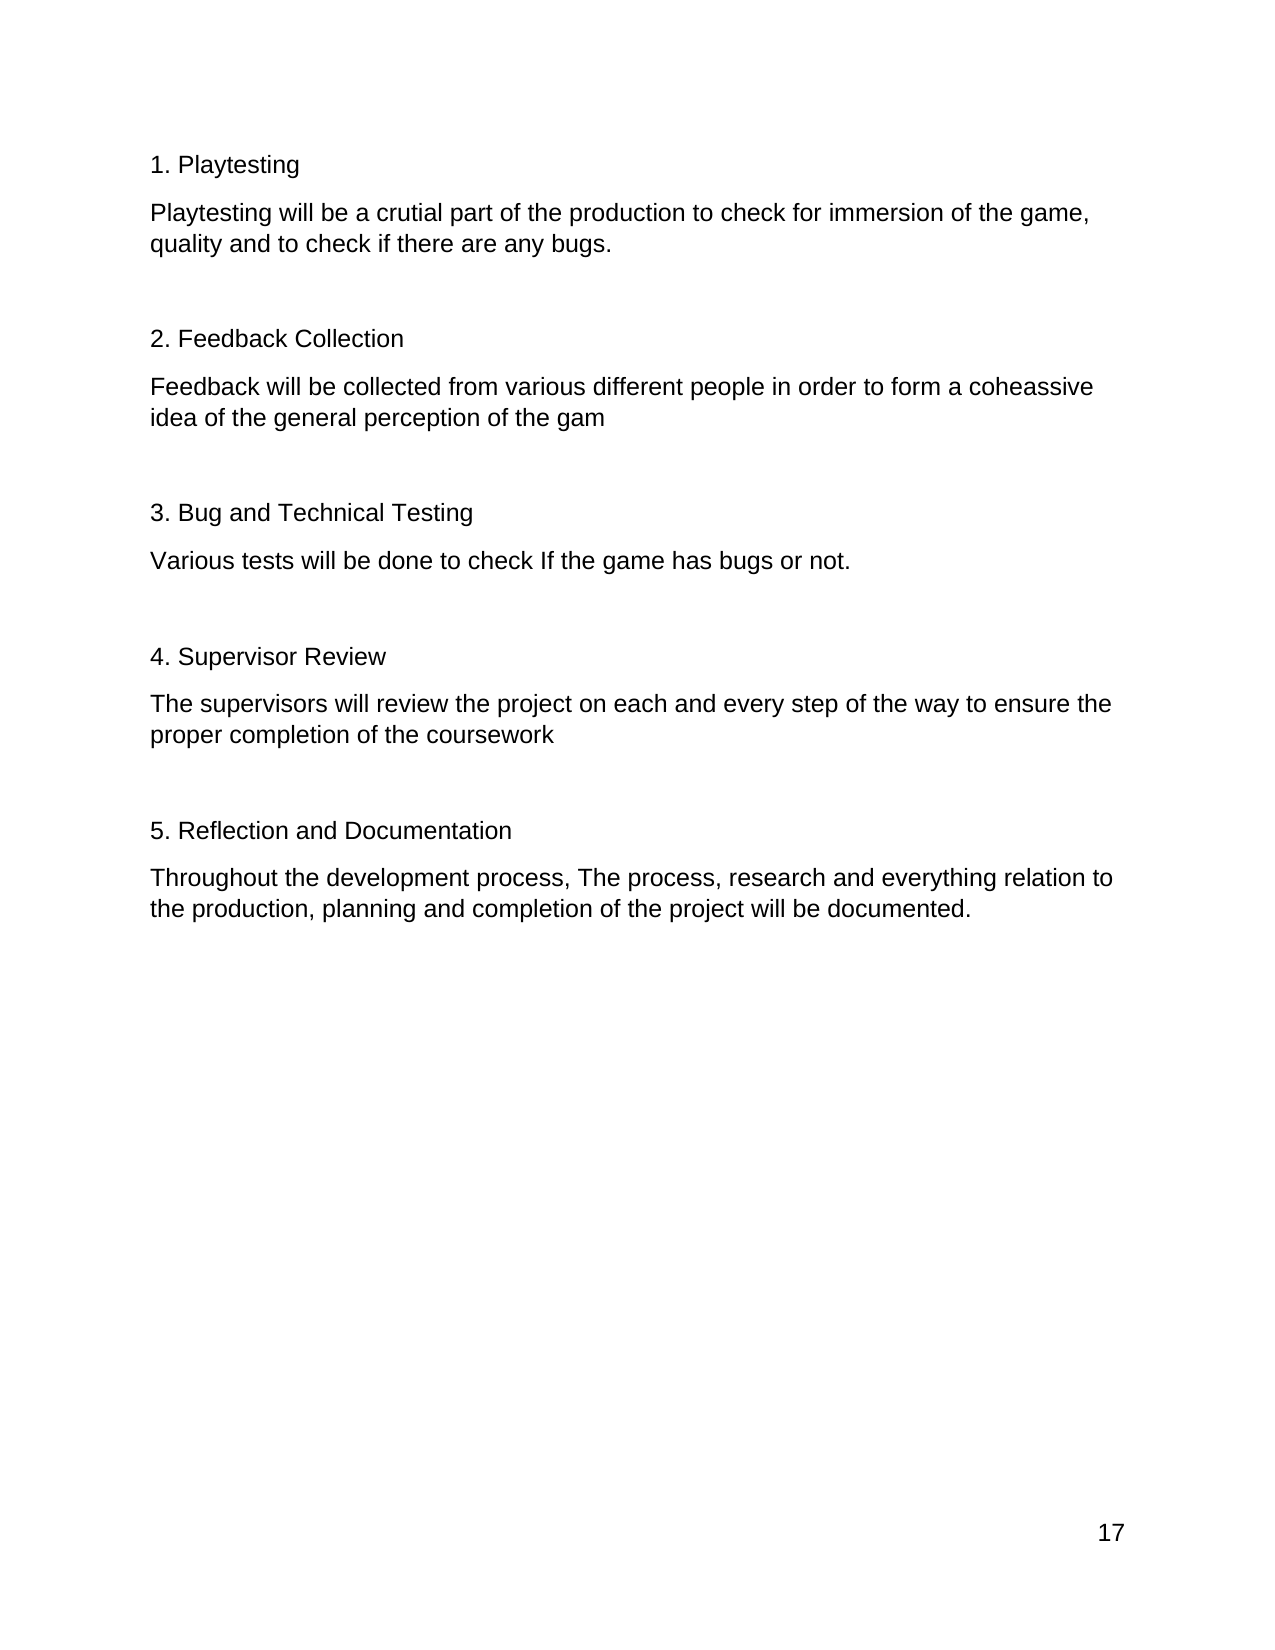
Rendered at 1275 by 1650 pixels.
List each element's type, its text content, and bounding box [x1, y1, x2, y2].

text The supervisors will review the project on each and every step of the way to ensure the proper completion of the coursework [150, 689, 1125, 749]
text 5. Reflection and Documentation [150, 816, 1125, 844]
text 2. Feedback Collection [150, 324, 1125, 353]
text 4. Supervisor Review [150, 641, 1125, 670]
text 1. Playtesting [150, 150, 1125, 179]
text Throughout the development process, The process, research and everything relation to the production, planning and completion of the project will be documented. [150, 863, 1125, 923]
text Feedback will be collected from various different people in order to form a coheassive idea of the general perception of the gam [150, 372, 1125, 432]
text Various tests will be done to check If the game has bugs or not. [150, 546, 1125, 575]
text 3. Bug and Technical Testing [150, 498, 1125, 527]
text Playtesting will be a crutial part of the production to check for immersion of the game, quality and to check if there are any bugs. [150, 198, 1125, 257]
